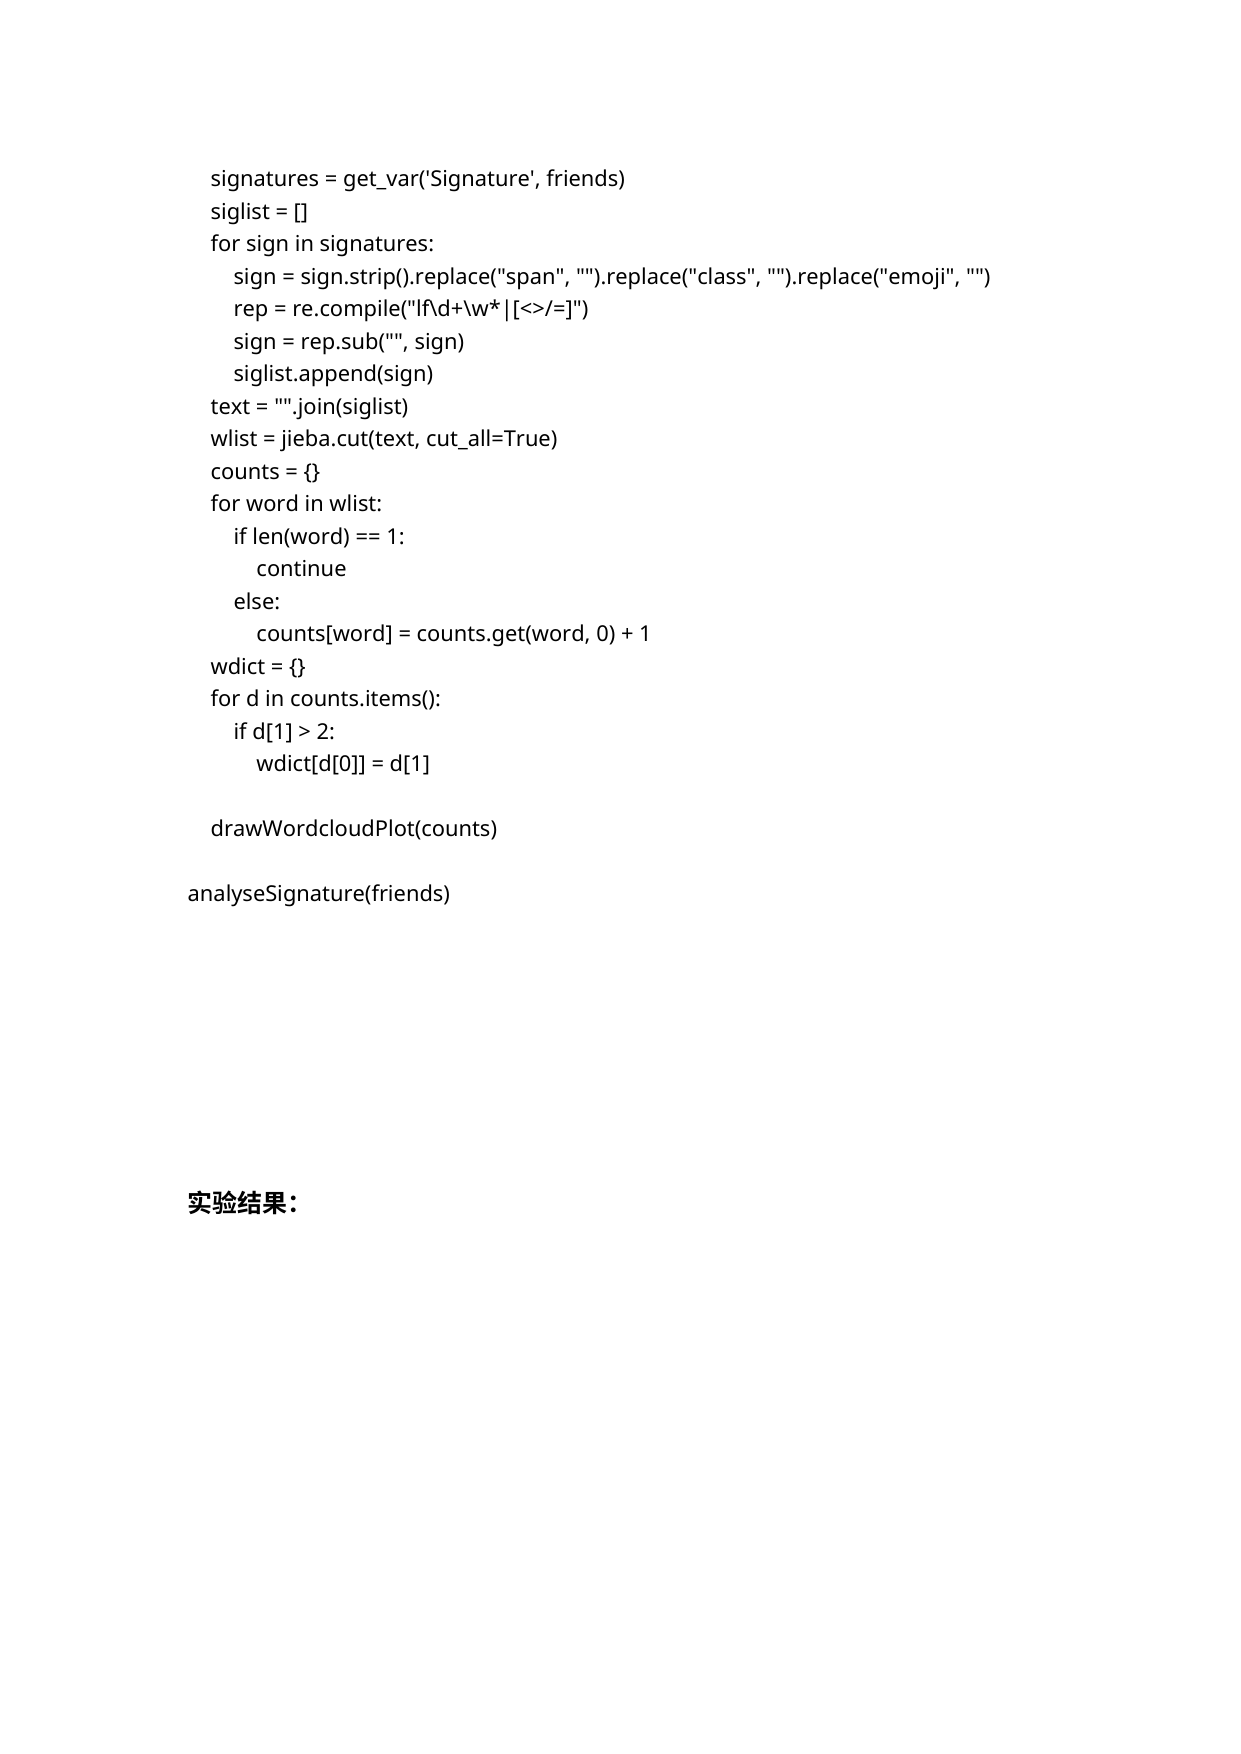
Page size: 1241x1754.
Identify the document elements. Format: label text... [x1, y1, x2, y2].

text drawWordcloudPlot(counts) [187, 812, 1053, 844]
text sign = rep.sub("", sign) [187, 324, 1053, 357]
text sign = sign.strip().replace("span", "").replace("class", "").replace("emoji", "") [187, 259, 1053, 292]
text continue [187, 552, 1053, 584]
text if d[1] > 2: [187, 714, 1053, 747]
text text = "".join(siglist) [187, 389, 1053, 422]
text for sign in signatures: [187, 227, 1053, 259]
text 实验结果： [187, 1169, 1053, 1234]
text counts[word] = counts.get(word, 0) + 1 [187, 617, 1053, 649]
text else: [187, 584, 1053, 617]
text siglist = [] [187, 194, 1053, 227]
text siglist.append(sign) [187, 357, 1053, 389]
text for d in counts.items(): [187, 682, 1053, 714]
text for word in wlist: [187, 487, 1053, 519]
text signatures = get_var('Signature', friends) [187, 162, 1053, 194]
text if len(word) == 1: [187, 519, 1053, 552]
text wdict[d[0]] = d[1] [187, 747, 1053, 779]
text analyseSignature(friends) [187, 877, 1053, 909]
text counts = {} [187, 454, 1053, 487]
text wlist = jieba.cut(text, cut_all=True) [187, 422, 1053, 454]
text wdict = {} [187, 649, 1053, 682]
text rep = re.compile("lf\d+\w*|[<>/=]") [187, 292, 1053, 324]
